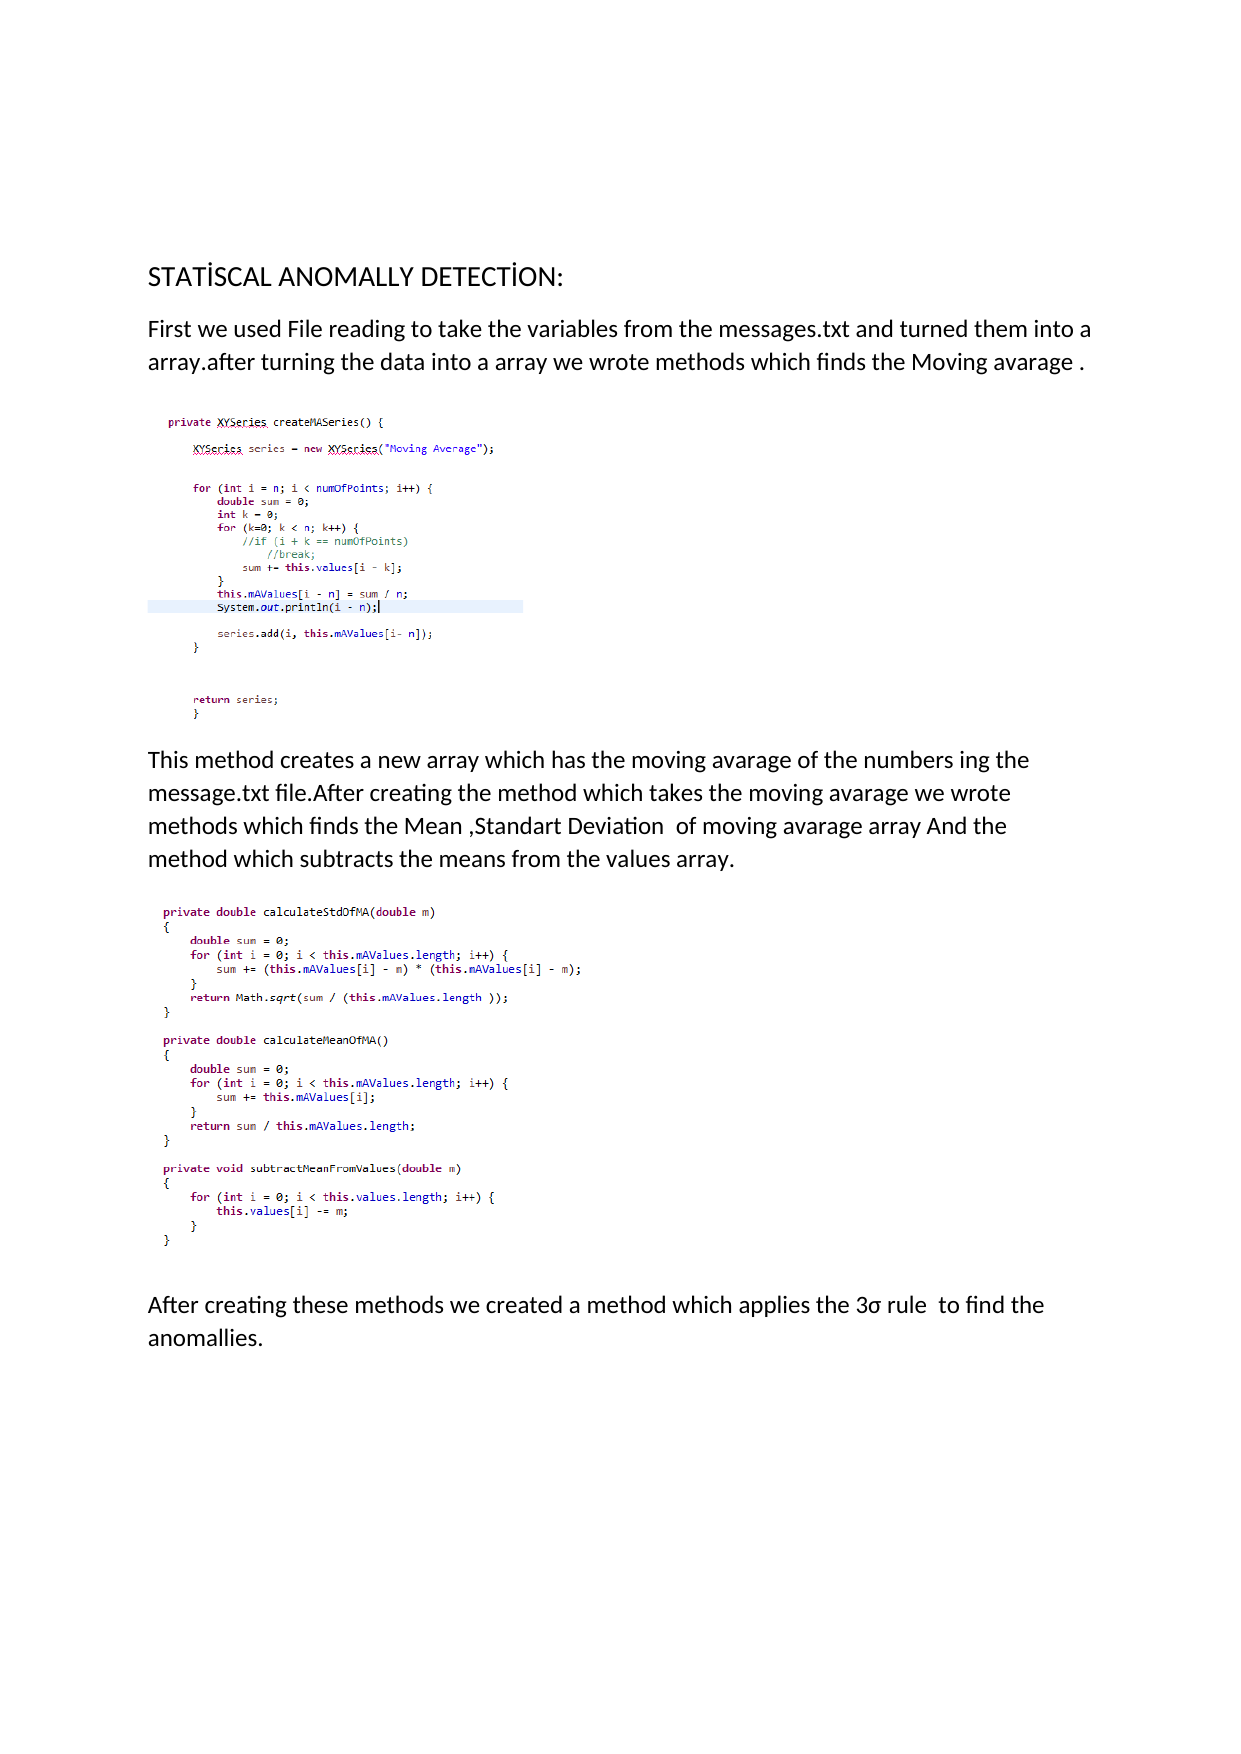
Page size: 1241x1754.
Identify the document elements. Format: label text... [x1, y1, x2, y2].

text First we used File reading to take the variables from the messages.txt and turned them into a array.after turning the data into a array we wrote methods which finds the Moving avarage . [148, 313, 1093, 376]
picture [147, 395, 524, 726]
picture [147, 892, 678, 1264]
text This method creates a new array which has the moving avarage of the numbers ing the message.txt file.After creating the method which takes the moving avarage we wrote methods which finds the Mean ,Standart Deviation of moving avarage array And the method which subtracts the means from the values array. [148, 744, 1093, 873]
text After creating these methods we created a method which applies the 3σ rule to find the anomallies. [148, 1289, 1093, 1352]
text STATİSCAL ANOMALLY DETECTİON: [148, 258, 1093, 293]
